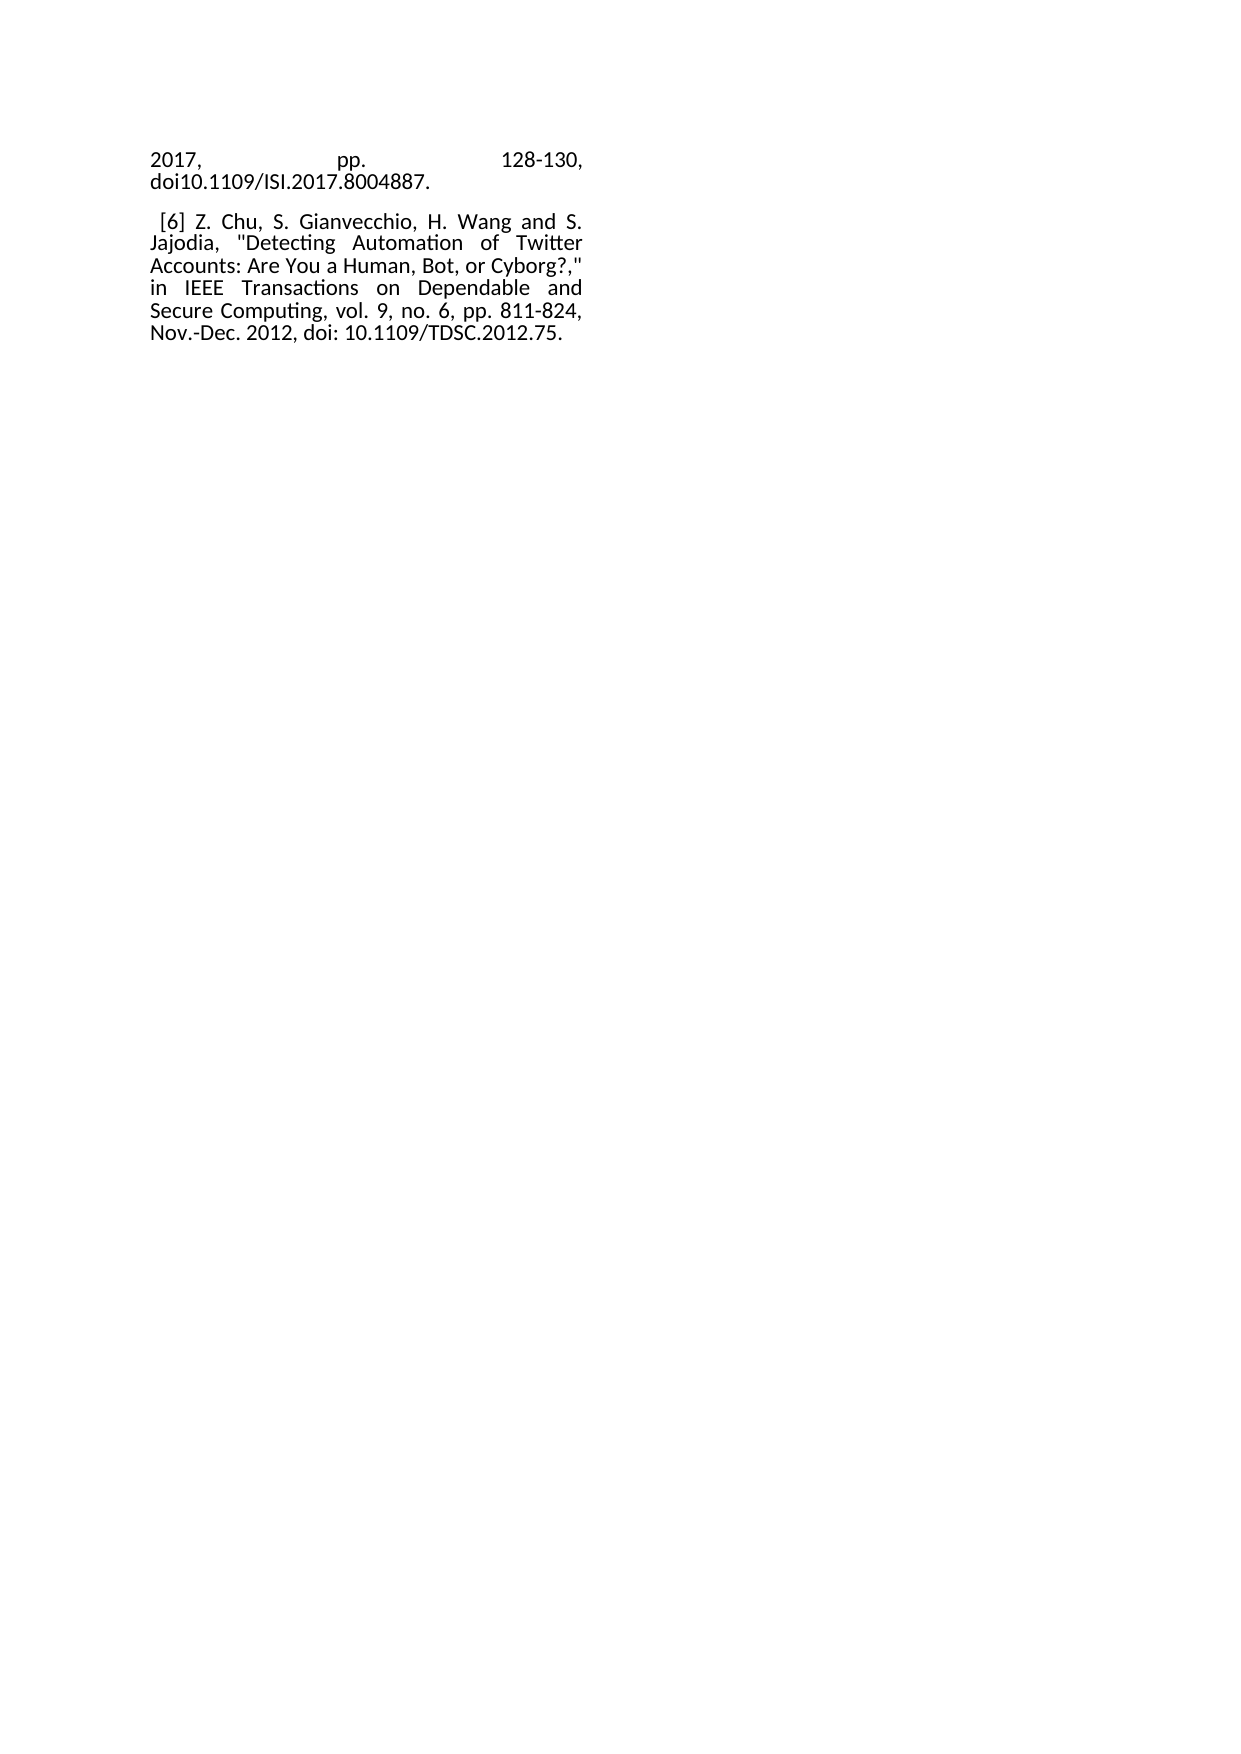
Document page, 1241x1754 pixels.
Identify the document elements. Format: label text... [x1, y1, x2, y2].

text [6] Z. Chu, S. Gianvecchio, H. Wang and S. Jajodia, "Detecting Automation of Twitter Accounts: Are You a Human, Bot, or Cyborg?," in IEEE Transactions on Dependable and Secure Computing, vol. 9, no. 6, pp. 811-824, Nov.-Dec. 2012, doi: 10.1109/TDSC.2012.75. [150, 212, 583, 346]
